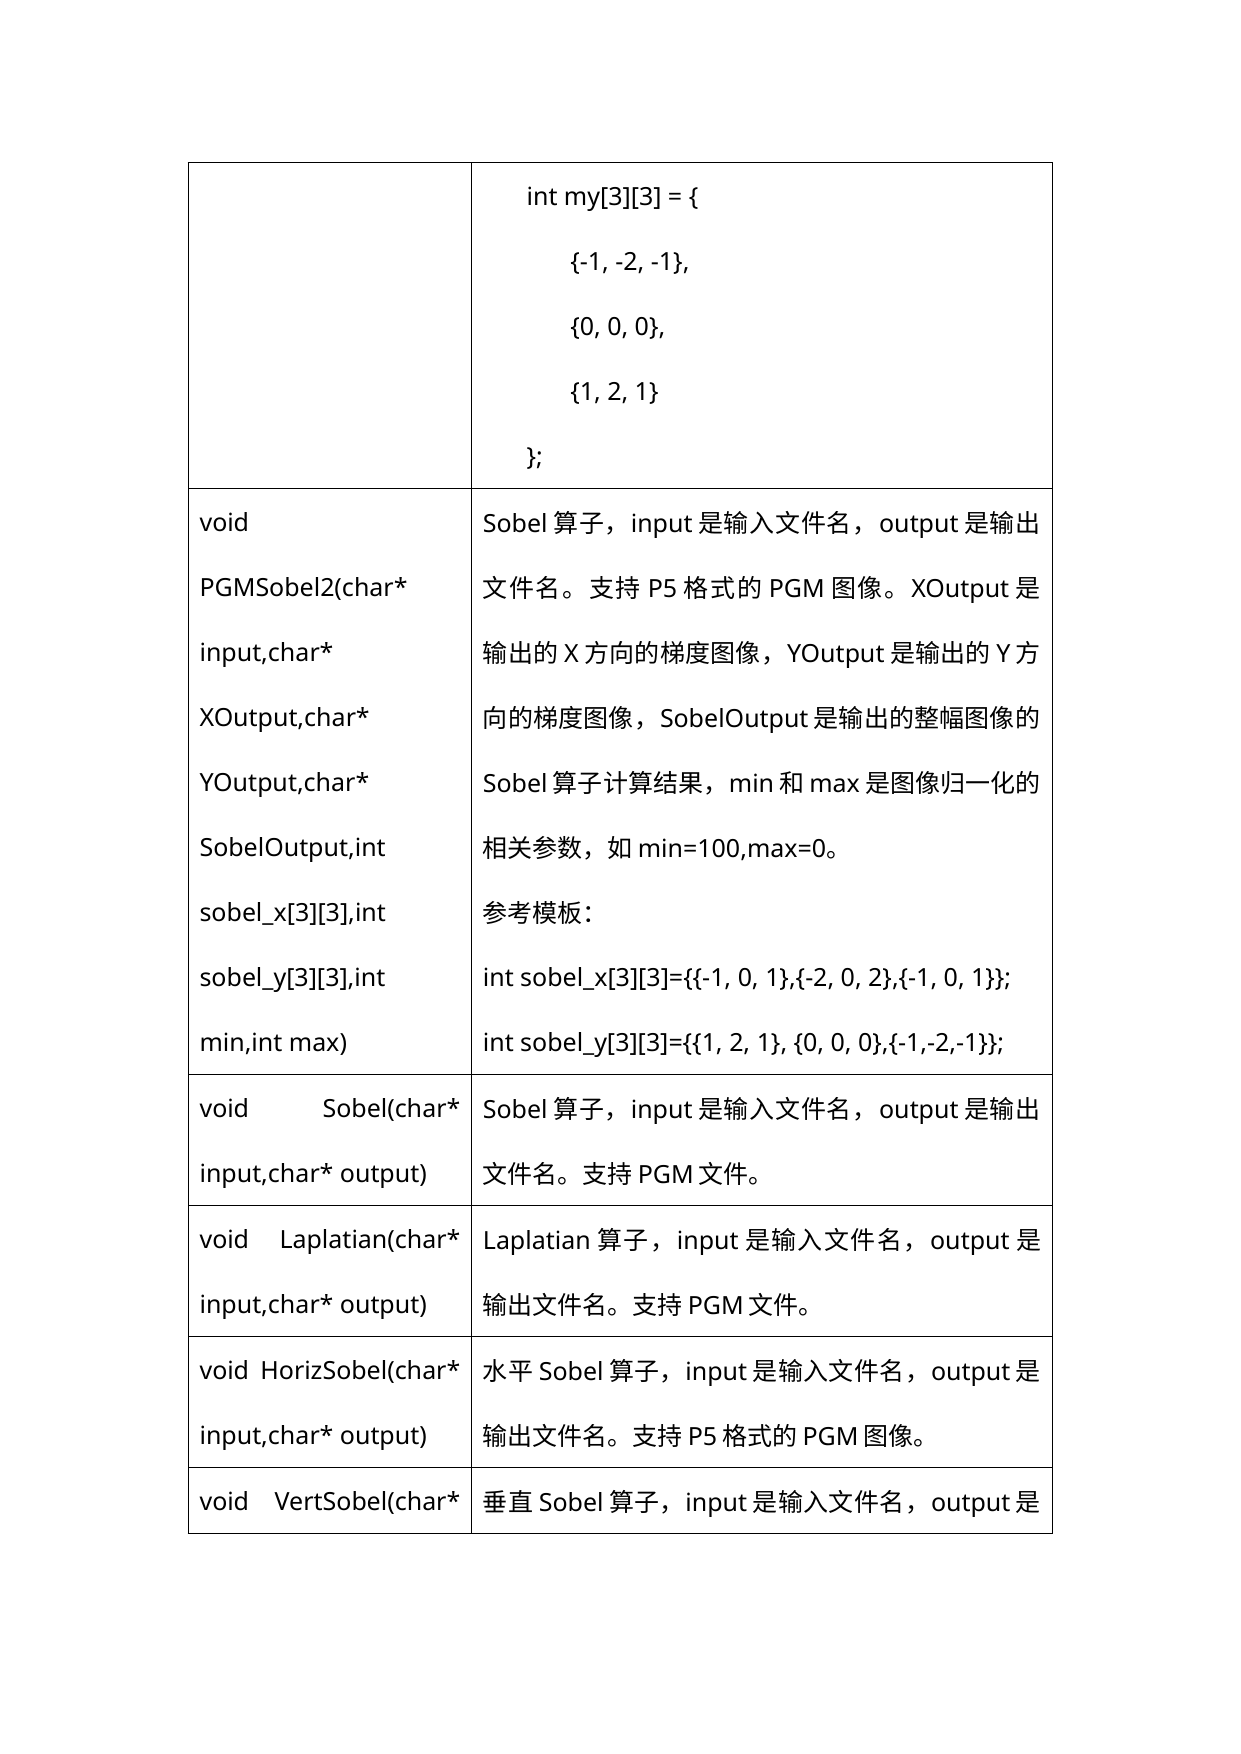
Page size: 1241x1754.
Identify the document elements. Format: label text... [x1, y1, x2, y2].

table_cell Sobel算子，input是输入文件名，output是输出文件名。支持PGM文件。 [472, 1075, 1052, 1205]
table_cell void HorizSobel(char* input,char* output) [189, 1337, 471, 1467]
table_cell Sobel算子，input是输入文件名，output是输出文件名。支持P5格式的PGM图像。XOutput是输出的X方向的梯度图像，YOutput是输出的Y方向的梯度图像，SobelOutput是输出的整幅图像的Sobel算子计算结果，min和max是图像归一化的相关参数，如min=100,max=0。 参考模板： int sobel_x[3][3]={{-1, 0, 1},{-2, 0, 2},{-1, 0, 1}}; int sobel_y[3][3]={{1, 2, 1}, {0, 0, 0},{-1,-2,-1}}; [472, 489, 1052, 1074]
table_cell 水平Sobel算子，input是输入文件名，output是输出文件名。支持P5格式的PGM图像。 [472, 1337, 1052, 1467]
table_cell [472, 163, 1052, 488]
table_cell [189, 1468, 471, 1533]
table_cell Laplatian算子，input是输入文件名，output是输出文件名。支持PGM文件。 [472, 1206, 1052, 1336]
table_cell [472, 1468, 1052, 1533]
table_cell void Sobel(char* input,char* output) [189, 1075, 471, 1205]
table_cell void PGMSobel2(char* input,char* XOutput,char* YOutput,char* SobelOutput,int sobel_x[3][3],int sobel_y[3][3],int min,int max) [189, 489, 471, 1074]
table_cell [189, 163, 471, 488]
table_cell void Laplatian(char* input,char* output) [189, 1206, 471, 1336]
